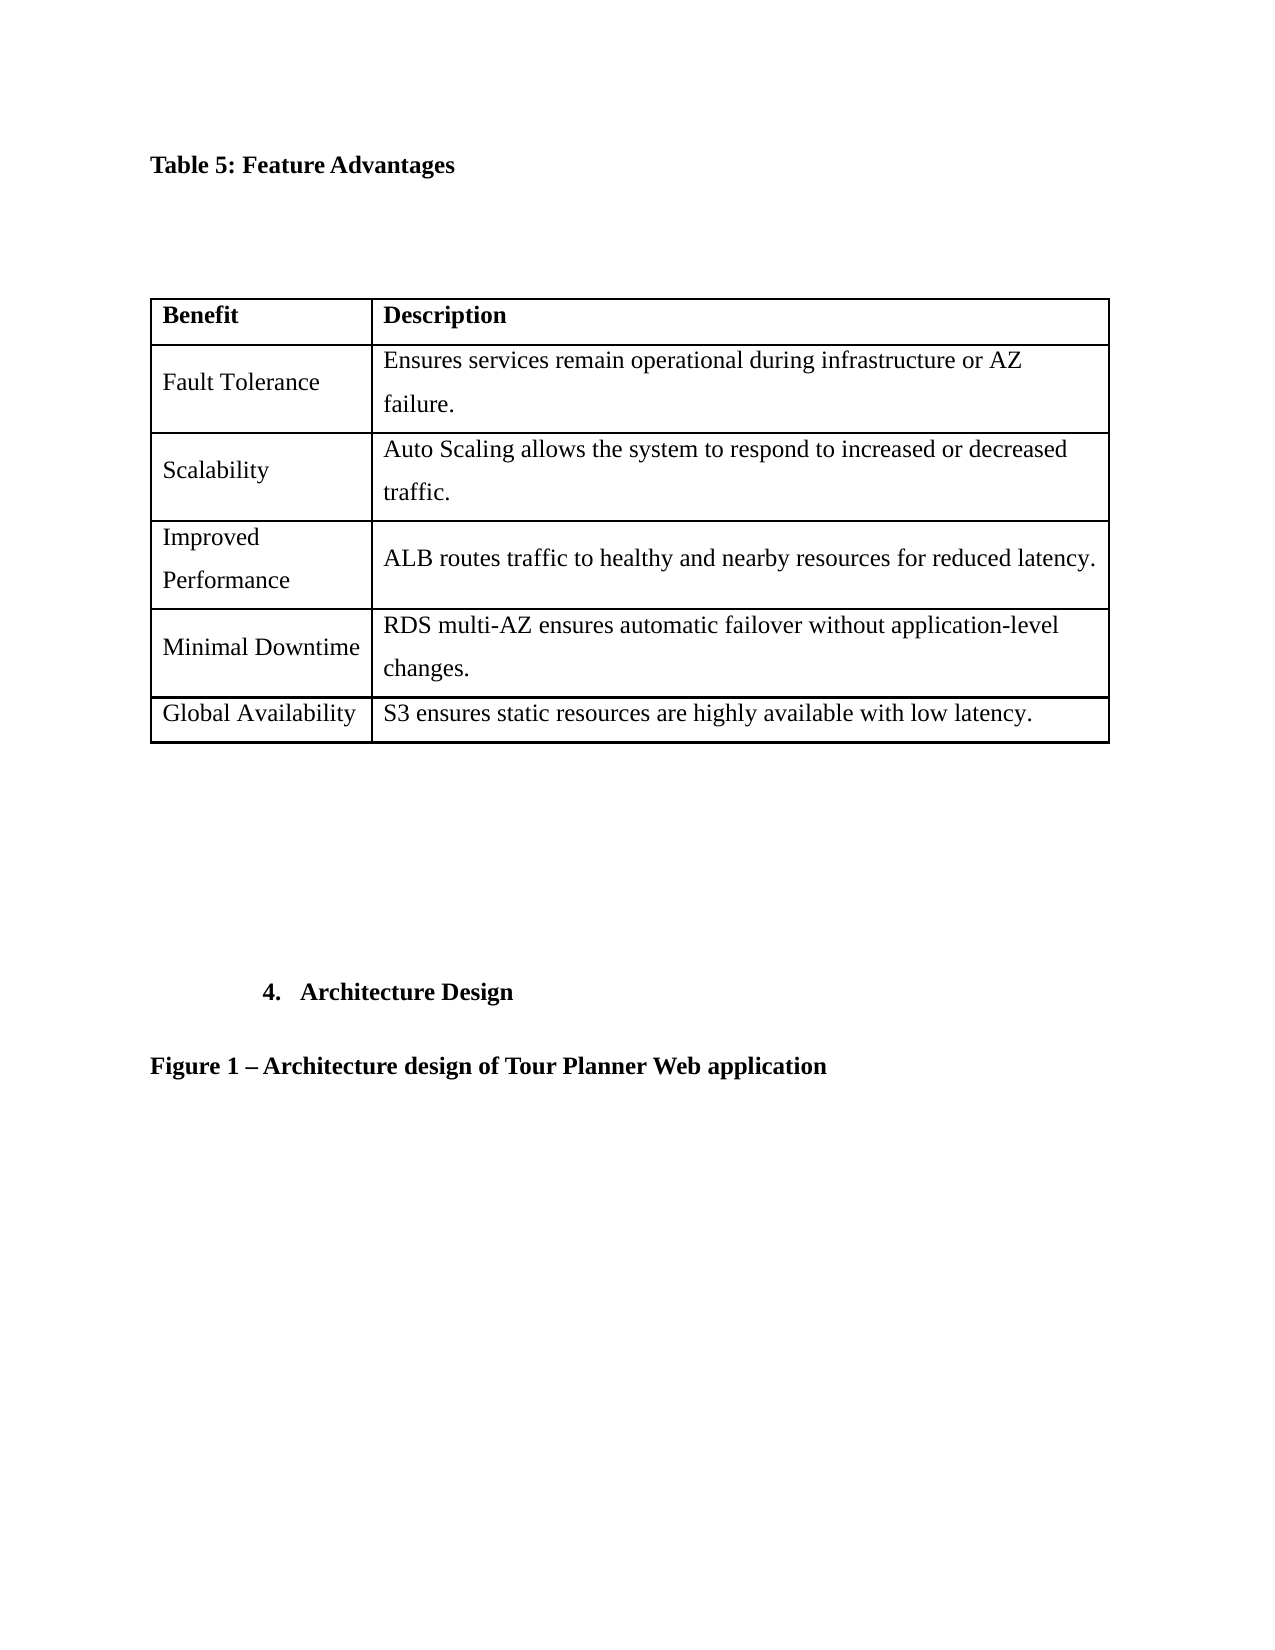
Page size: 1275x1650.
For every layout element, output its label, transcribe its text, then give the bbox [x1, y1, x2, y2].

table_header Description [373, 300, 1108, 343]
list Architecture Design [262, 977, 1125, 1005]
table_cell Global Availability [152, 699, 371, 741]
text Table 5: Feature Advantages [150, 150, 1125, 179]
table_cell Minimal Downtime [152, 610, 371, 696]
table_cell Fault Tolerance [152, 346, 371, 432]
table_cell S3 ensures static resources are highly available with low latency. [373, 699, 1108, 741]
table_cell RDS multi-AZ ensures automatic failover without application-level changes. [373, 610, 1108, 696]
table_header Benefit [152, 300, 371, 343]
text Figure 1 – Architecture design of Tour Planner Web application [150, 1051, 1125, 1079]
table_cell ALB routes traffic to healthy and nearby resources for reduced latency. [373, 522, 1108, 608]
table_cell Auto Scaling allows the system to respond to increased or decreased traffic. [373, 434, 1108, 520]
table_cell Improved Performance [152, 522, 371, 608]
table_cell Ensures services remain operational during infrastructure or AZ failure. [373, 346, 1108, 432]
table_cell Scalability [152, 434, 371, 520]
